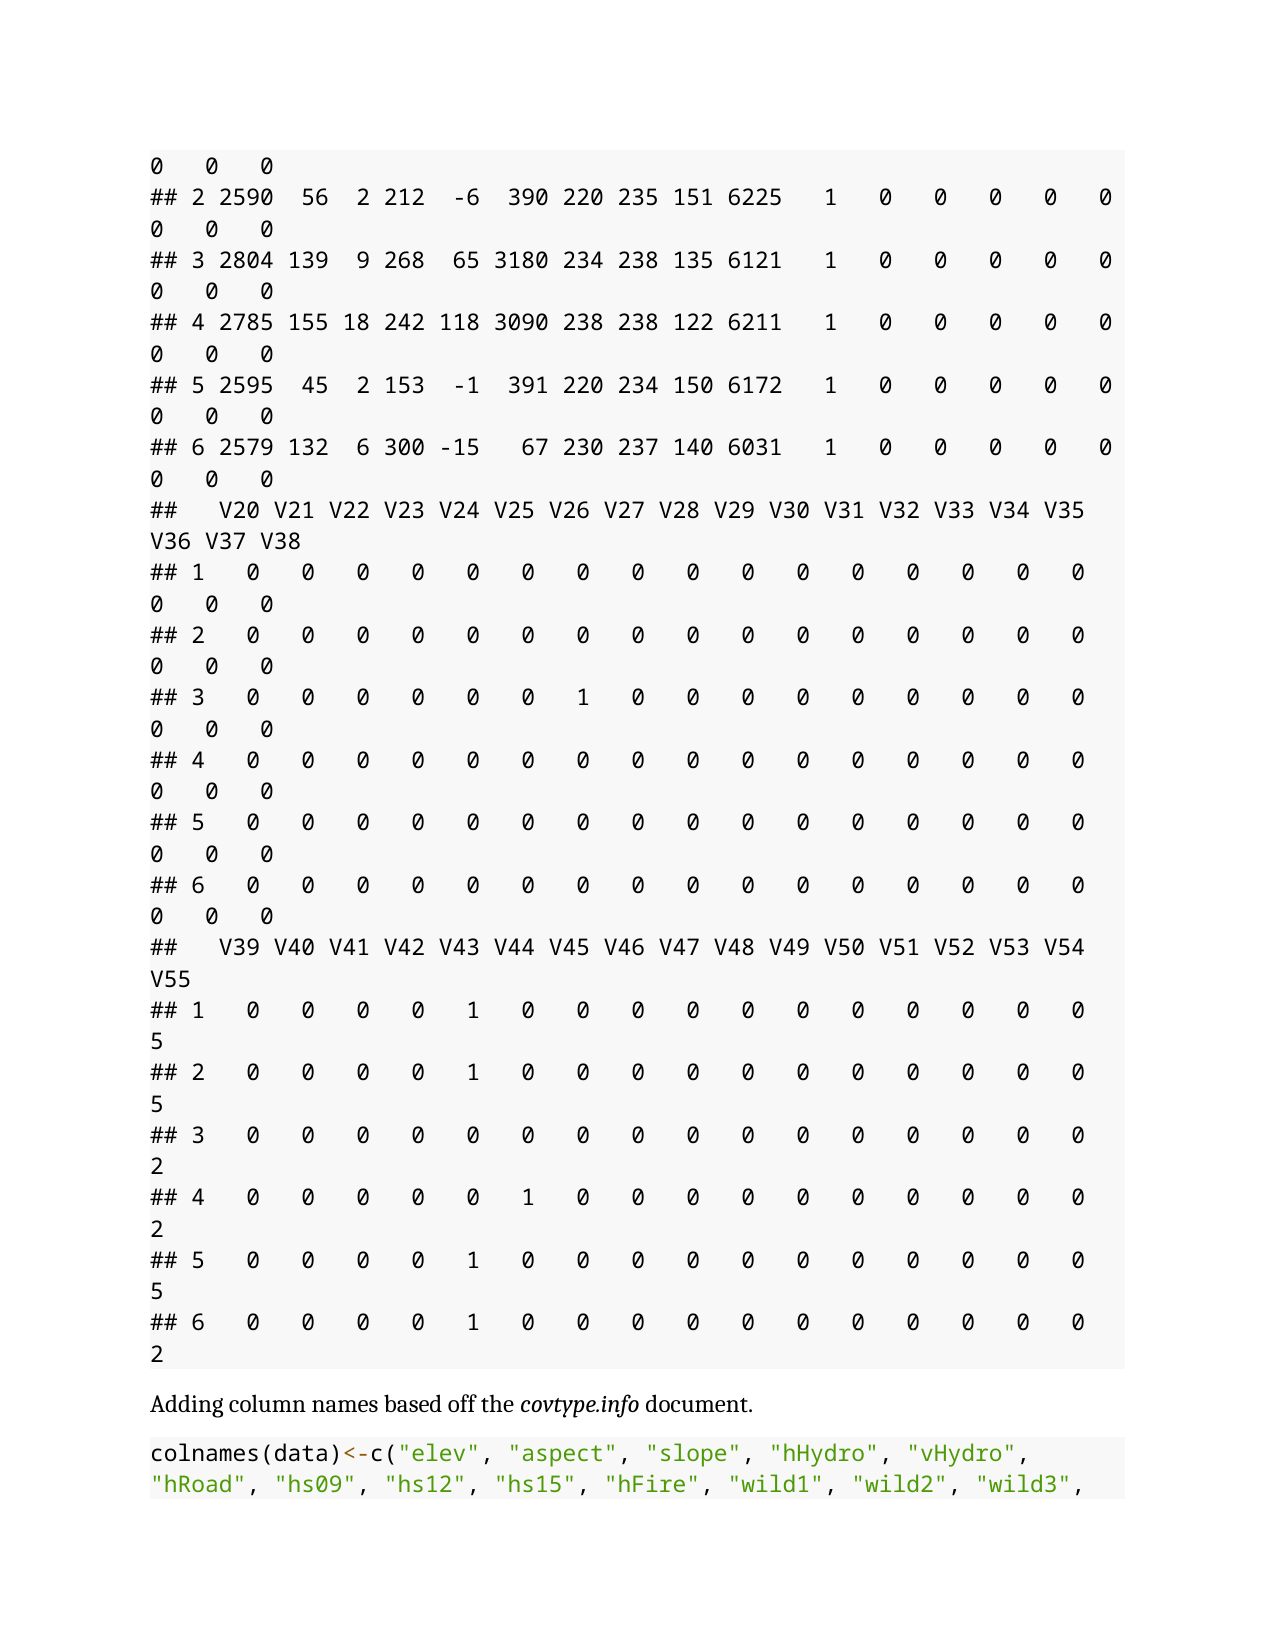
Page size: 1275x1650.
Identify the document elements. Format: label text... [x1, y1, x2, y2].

text Adding column names based off the covtype.info document. [150, 1389, 1125, 1418]
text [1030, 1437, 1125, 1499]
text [150, 150, 1125, 1369]
